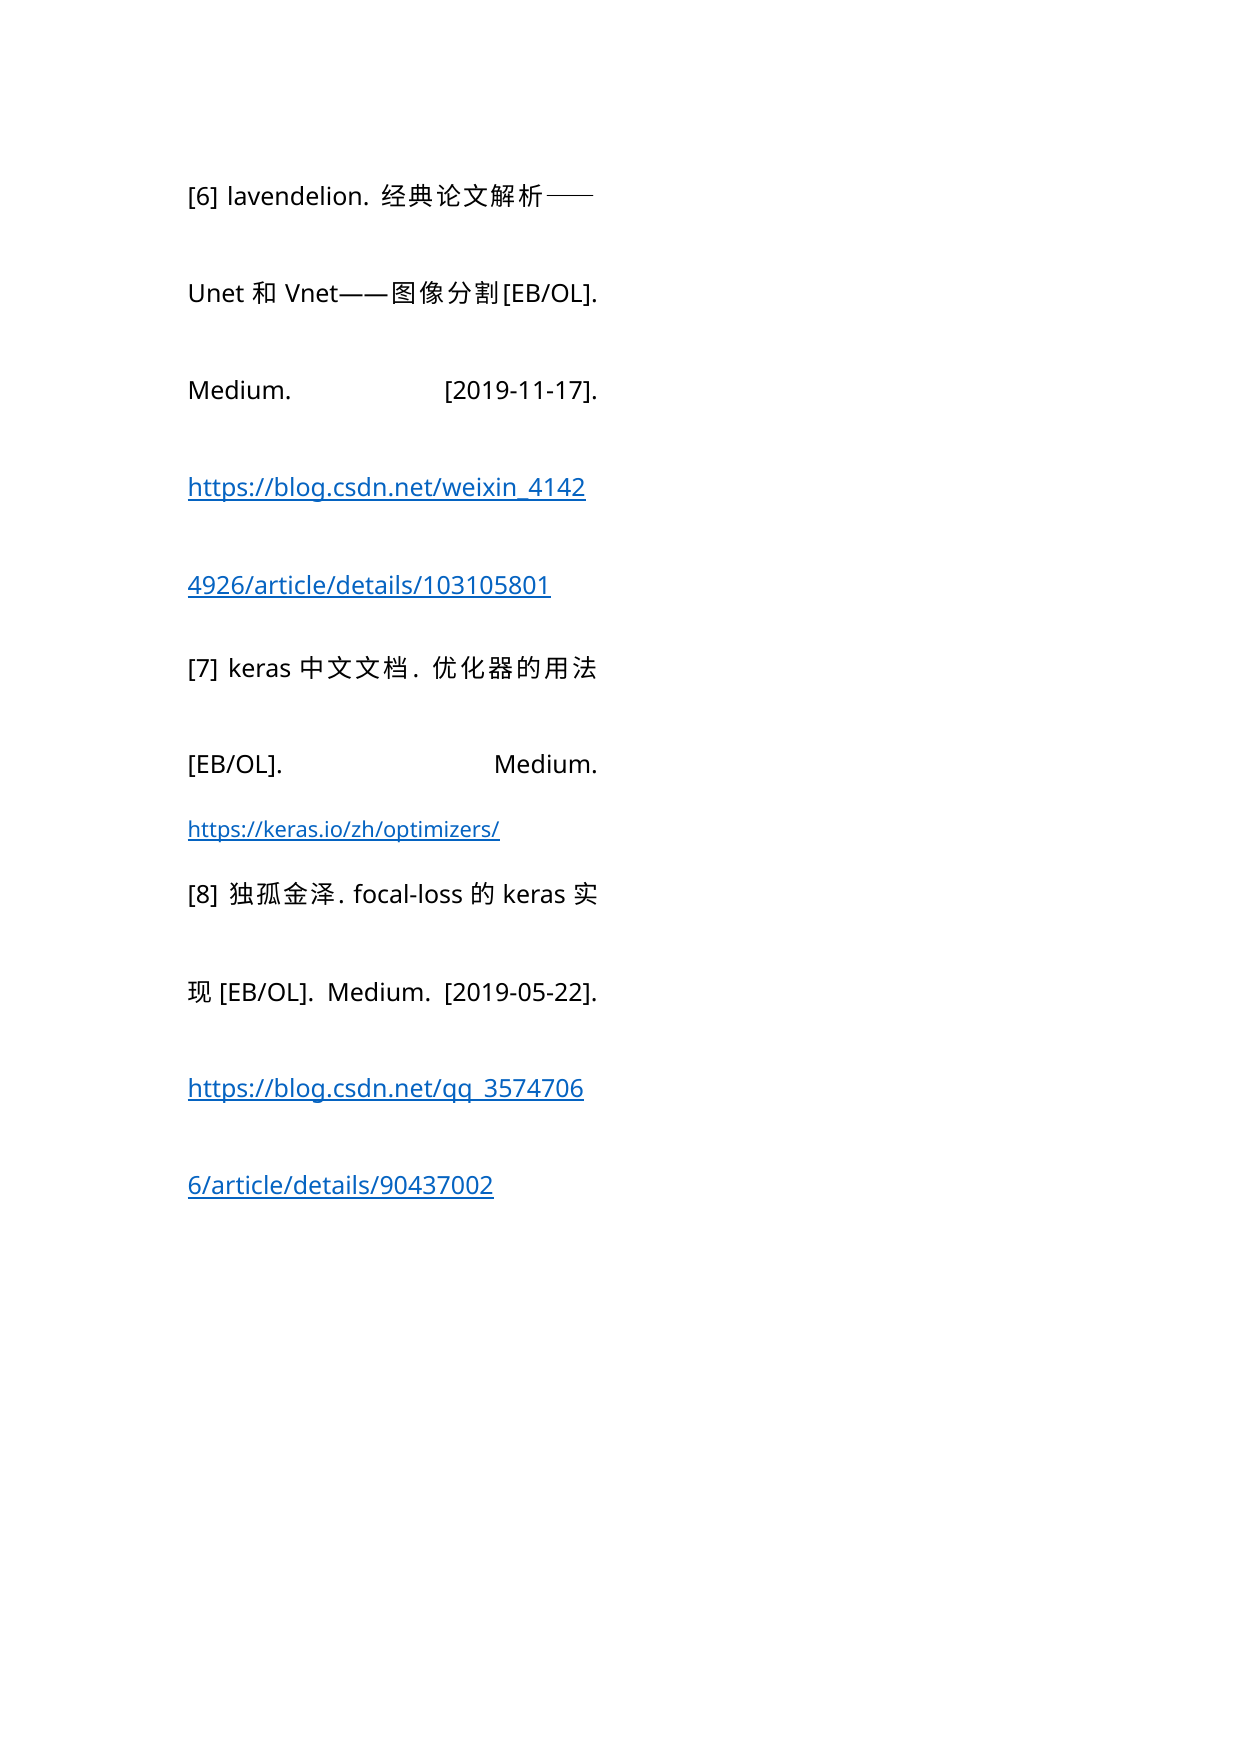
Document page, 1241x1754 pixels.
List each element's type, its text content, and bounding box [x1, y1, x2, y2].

text [7] keras中文文档. 优化器的用法[EB/OL]. Medium. https://keras.io/zh/optimizers/ [187, 634, 598, 845]
text [8] 独孤金泽. focal-loss的keras实现[EB/OL]. Medium. [2019-05-22]. https://blog.csdn.net/qq_35747066/article/details/90437002 [187, 860, 598, 1218]
text [6] lavendelion. 经典论文解析——Unet和Vnet——图像分割[EB/OL]. Medium. [2019-11-17]. https://blog.csdn.net/weixin_41424926/article/details/103105801 [187, 162, 598, 617]
